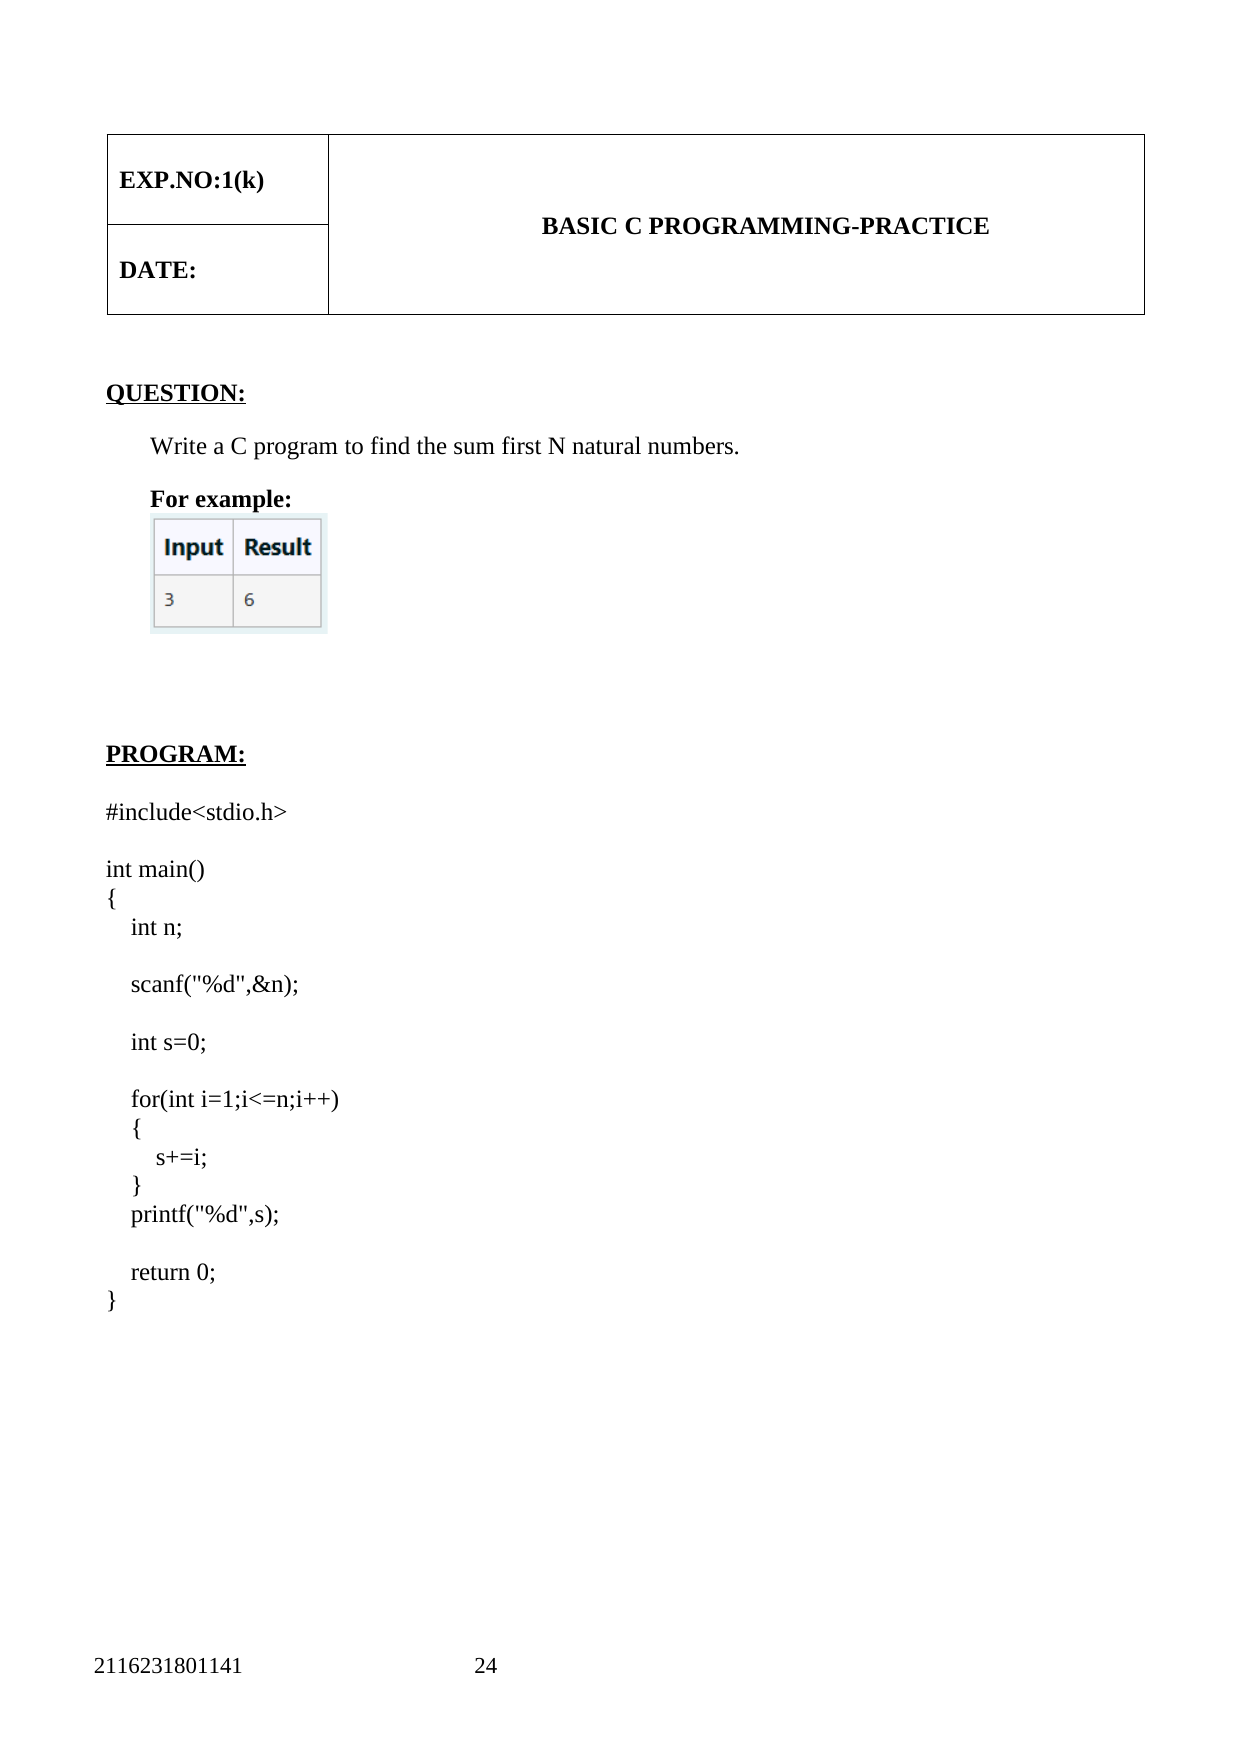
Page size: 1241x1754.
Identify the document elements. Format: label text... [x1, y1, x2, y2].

text { [106, 1113, 1155, 1142]
text PROGRAM: [106, 739, 1155, 768]
text } [106, 1171, 1155, 1199]
text QUESTION: [106, 378, 1155, 407]
table_cell DATE: [108, 225, 328, 314]
text { [106, 883, 1155, 912]
picture [150, 513, 328, 634]
table_header BASIC C PROGRAMMING-PRACTICE [329, 135, 1144, 314]
text printf("%d",s); [106, 1199, 1155, 1228]
text Write a C program to find the sum first N natural numbers. [150, 432, 1080, 460]
text s+=i; [106, 1142, 1155, 1171]
table_header EXP.NO:1(k) [108, 135, 328, 224]
text int n; [106, 912, 1155, 941]
text scanf("%d",&n); [106, 969, 1155, 998]
text int s=0; [106, 1027, 1155, 1056]
text } [106, 1286, 1155, 1314]
text for(int i=1;i<=n;i++) [106, 1084, 1155, 1113]
text return 0; [106, 1257, 1155, 1286]
text #include<stdio.h> [106, 797, 1155, 826]
text int main() [106, 854, 1155, 883]
text For example: [150, 485, 1080, 513]
